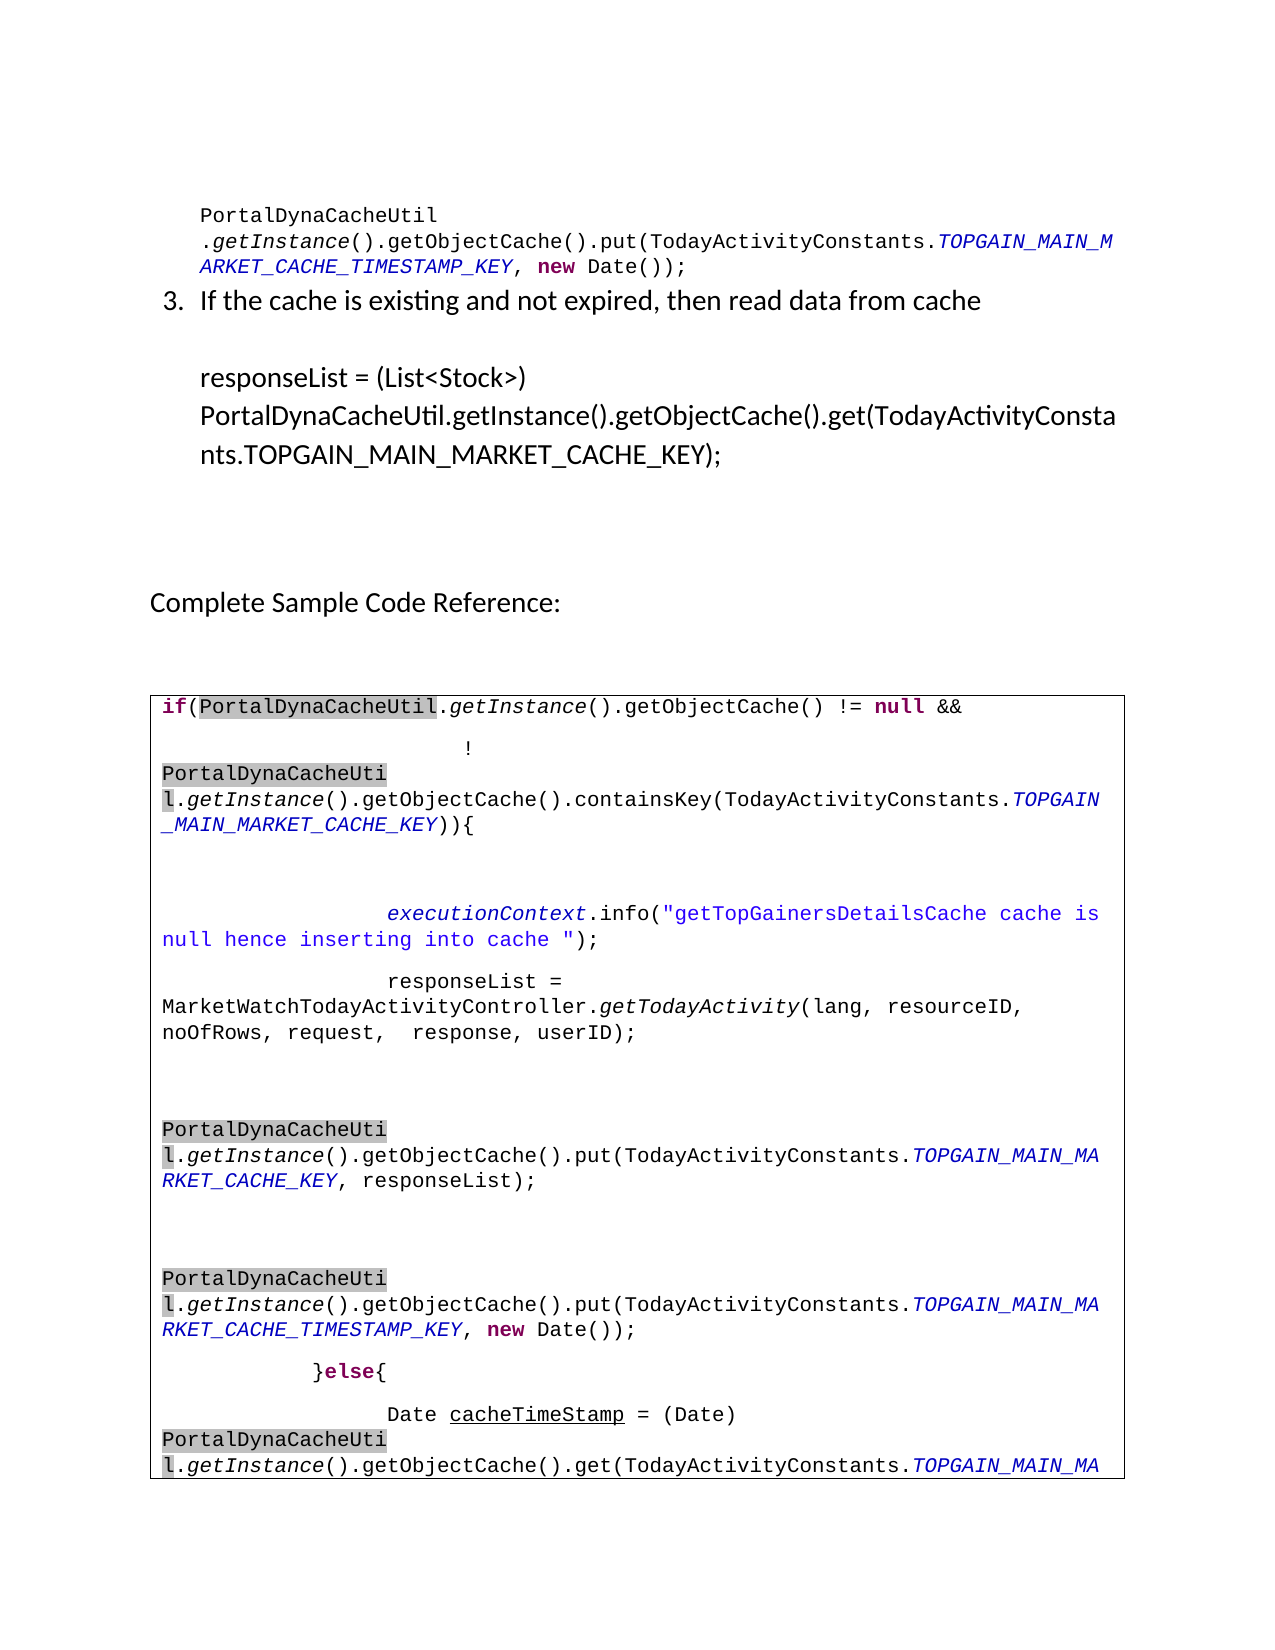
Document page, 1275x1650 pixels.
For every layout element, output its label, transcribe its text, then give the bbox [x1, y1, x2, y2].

list If the cache is existing and not expired, then read data from cache [162, 282, 1125, 318]
text PortalDynaCacheUtil.getInstance().getObjectCache().put(TodayActivityConstants.TOPGAIN_MAIN_MARKET_CACHE_TIMESTAMP_KEY, new Date()); [200, 150, 1125, 280]
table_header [151, 696, 1124, 1478]
text responseList = (List<Stock>) PortalDynaCacheUtil.getInstance().getObjectCache().get(TodayActivityConstants.TOPGAIN_MAIN_MARKET_CACHE_KEY); [200, 359, 1125, 471]
text Complete Sample Code Reference: [150, 584, 1125, 620]
